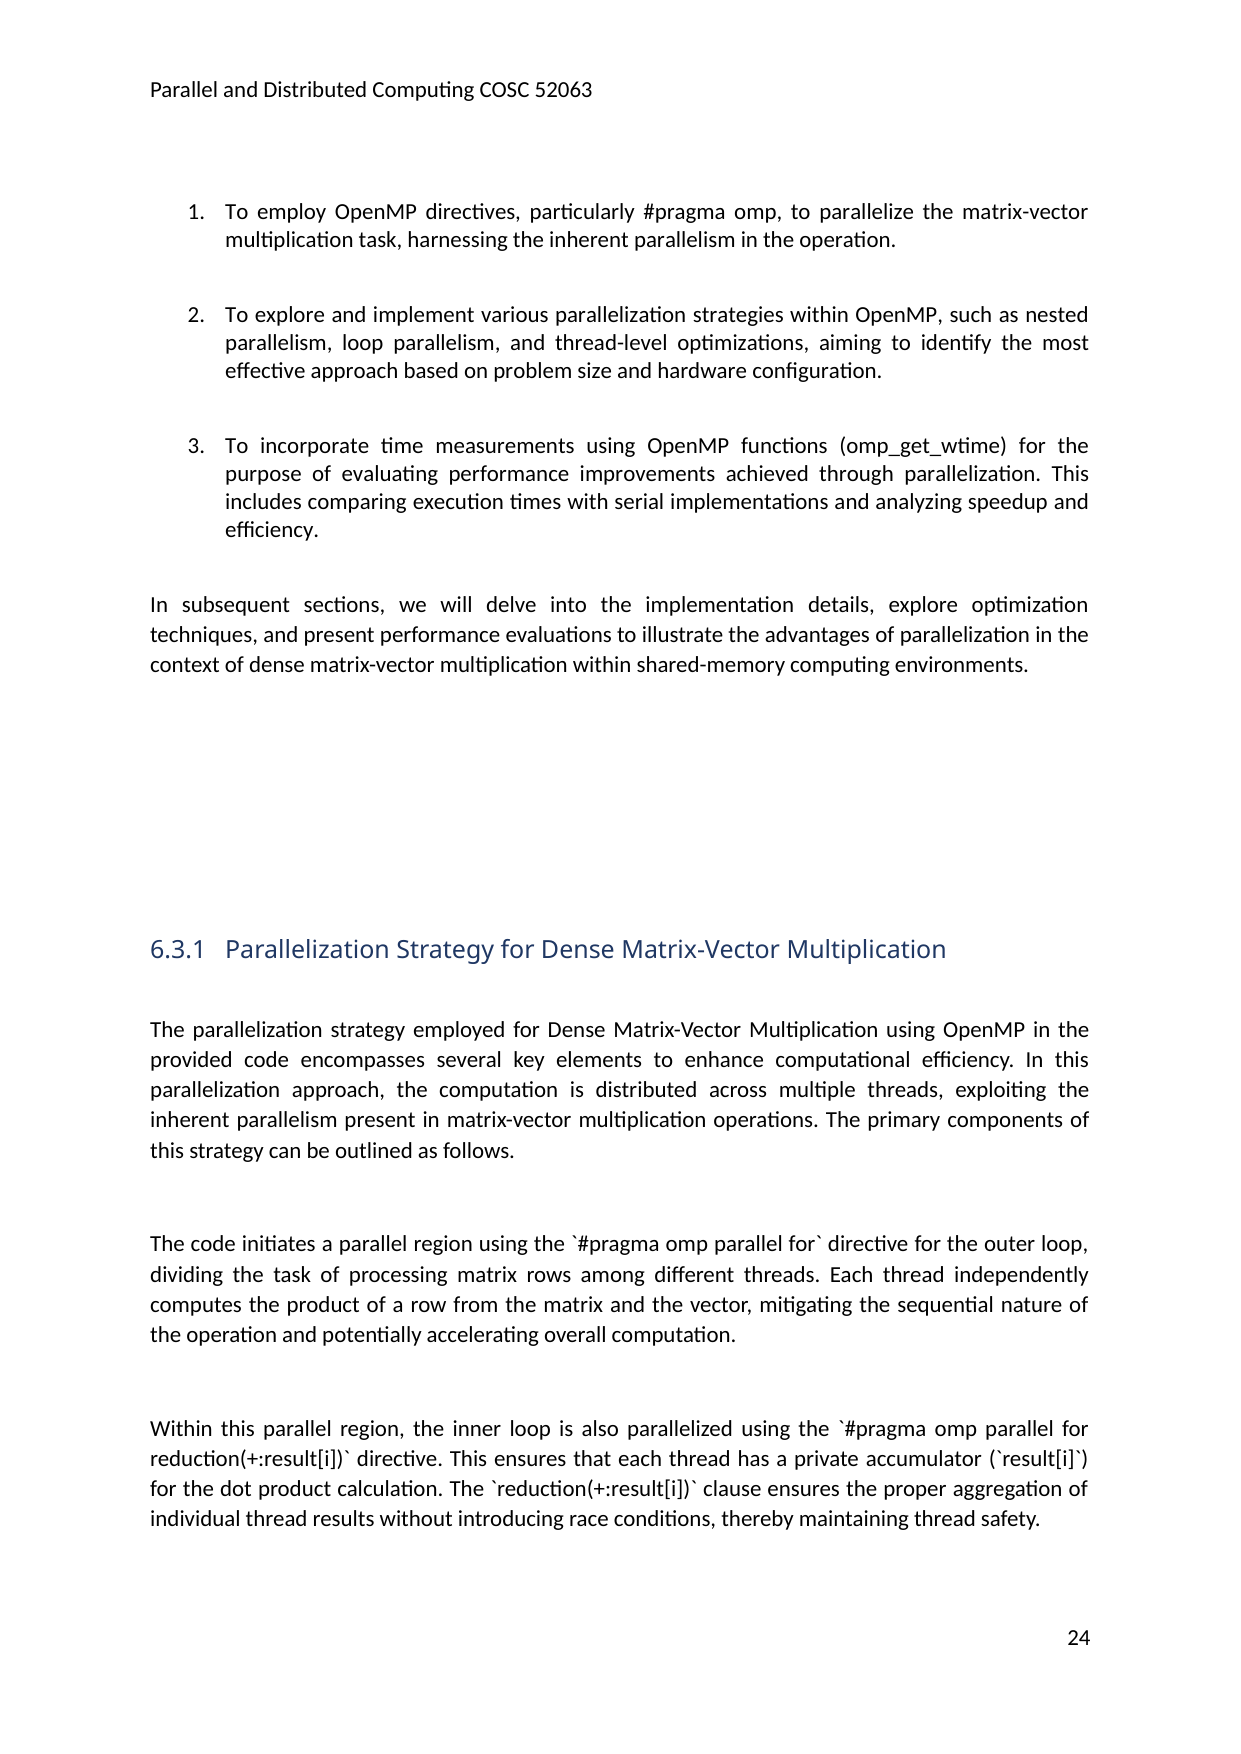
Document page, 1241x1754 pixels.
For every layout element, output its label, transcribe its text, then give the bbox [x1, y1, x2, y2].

subtitle Parallelization Strategy for Dense Matrix-Vector Multiplication [150, 931, 1090, 965]
text The parallelization strategy employed for Dense Matrix-Vector Multiplication using OpenMP in the provided code encompasses several key elements to enhance computational efficiency. In this parallelization approach, the computation is distributed across multiple threads, exploiting the inherent parallelism present in matrix-vector multiplication operations. The primary components of this strategy can be outlined as follows. [150, 1015, 1090, 1164]
text Within this parallel region, the inner loop is also parallelized using the `#pragma omp parallel for reduction(+:result[i])` directive. This ensures that each thread has a private accumulator (`result[i]`) for the dot product calculation. The `reduction(+:result[i])` clause ensures the proper aggregation of individual thread results without introducing race conditions, thereby maintaining thread safety. [150, 1414, 1090, 1533]
list To incorporate time measurements using OpenMP functions (omp_get_wtime) for the purpose of evaluating performance improvements achieved through parallelization. This includes comparing execution times with serial implementations and analyzing speedup and efficiency. [187, 431, 1090, 543]
list To explore and implement various parallelization strategies within OpenMP, such as nested parallelism, loop parallelism, and thread-level optimizations, aiming to identify the most effective approach based on problem size and hardware configuration. [187, 300, 1090, 384]
list To employ OpenMP directives, particularly #pragma omp, to parallelize the matrix-vector multiplication task, harnessing the inherent parallelism in the operation. [187, 197, 1090, 253]
text In subsequent sections, we will delve into the implementation details, explore optimization techniques, and present performance evaluations to illustrate the advantages of parallelization in the context of dense matrix-vector multiplication within shared-memory computing environments. [150, 590, 1090, 678]
text The code initiates a parallel region using the `#pragma omp parallel for` directive for the outer loop, dividing the task of processing matrix rows among different threads. Each thread independently computes the product of a row from the matrix and the vector, mitigating the sequential nature of the operation and potentially accelerating overall computation. [150, 1229, 1090, 1348]
